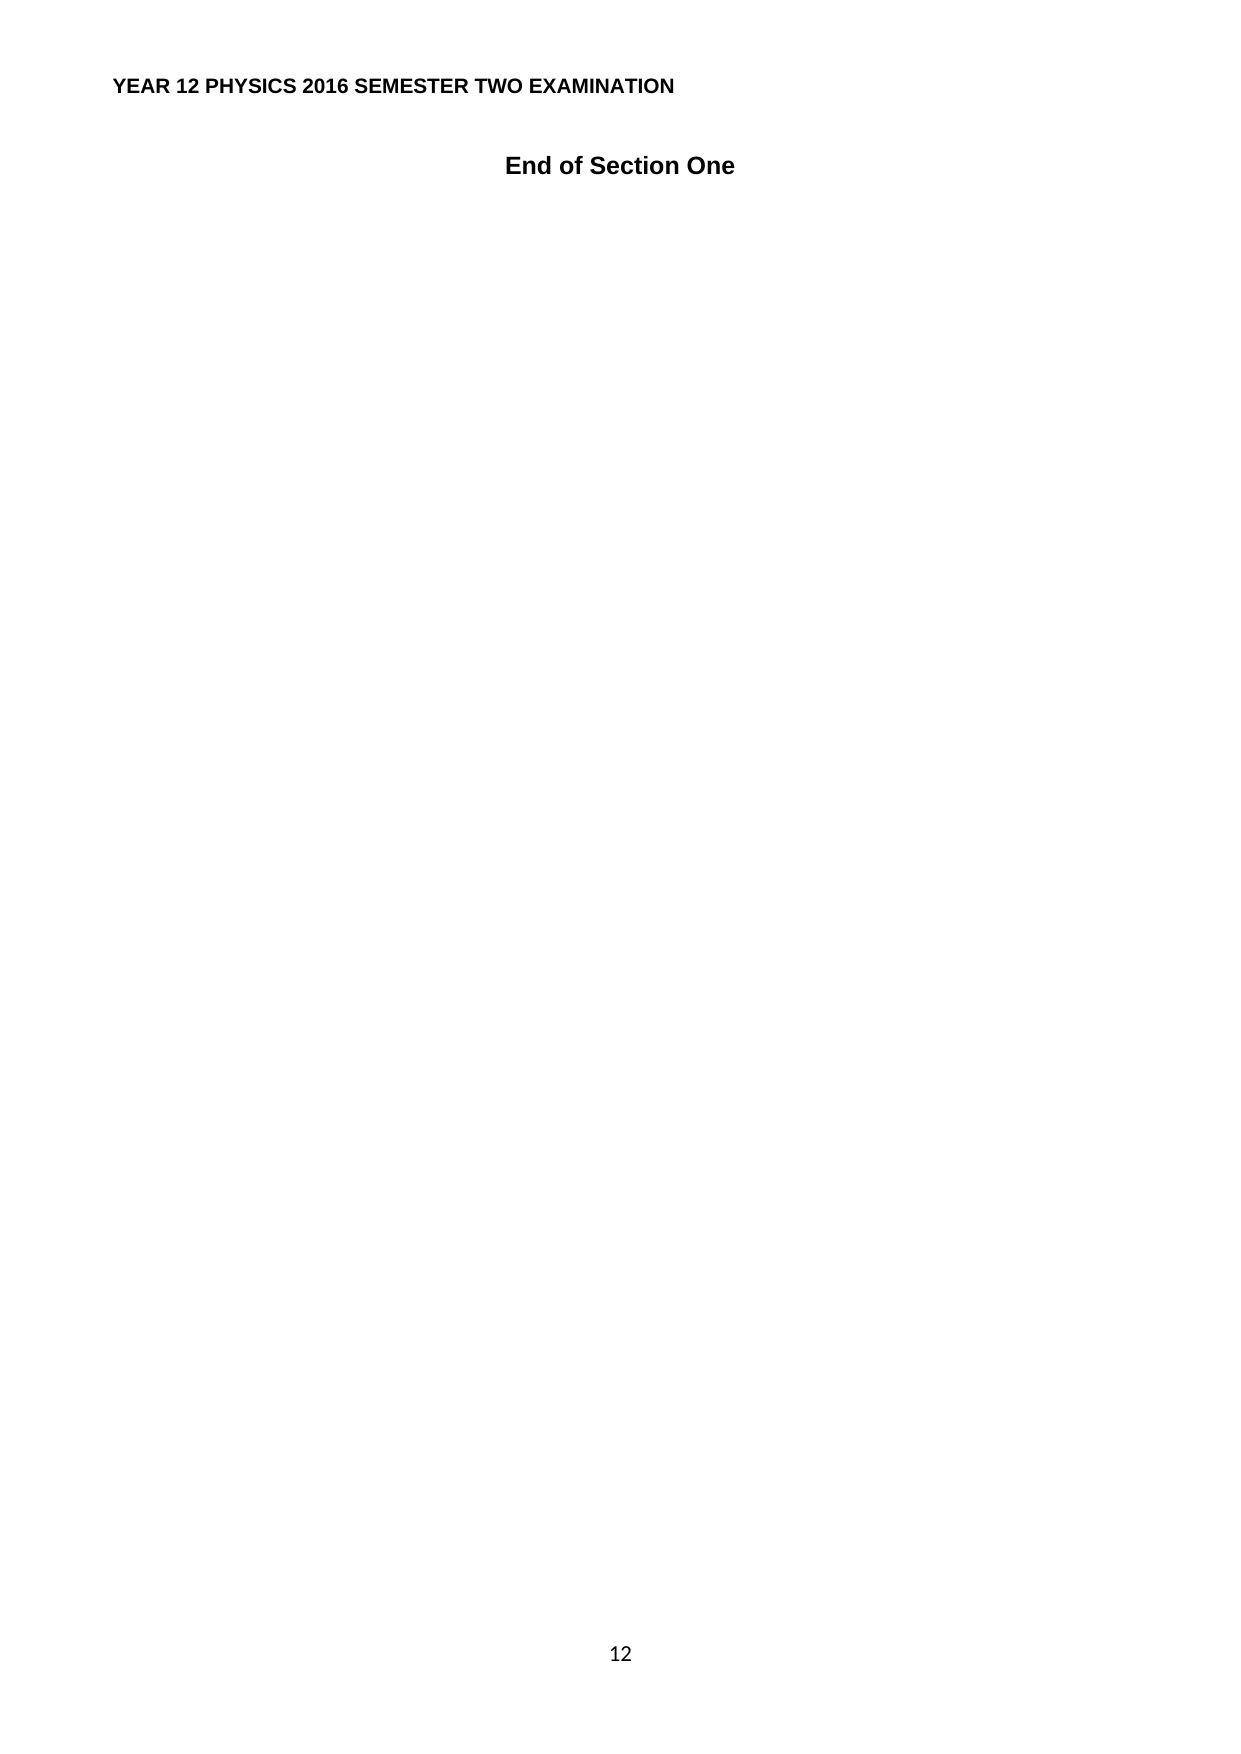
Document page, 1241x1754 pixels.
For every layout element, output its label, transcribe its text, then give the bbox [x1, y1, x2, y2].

text End of Section One [112, 151, 1128, 179]
